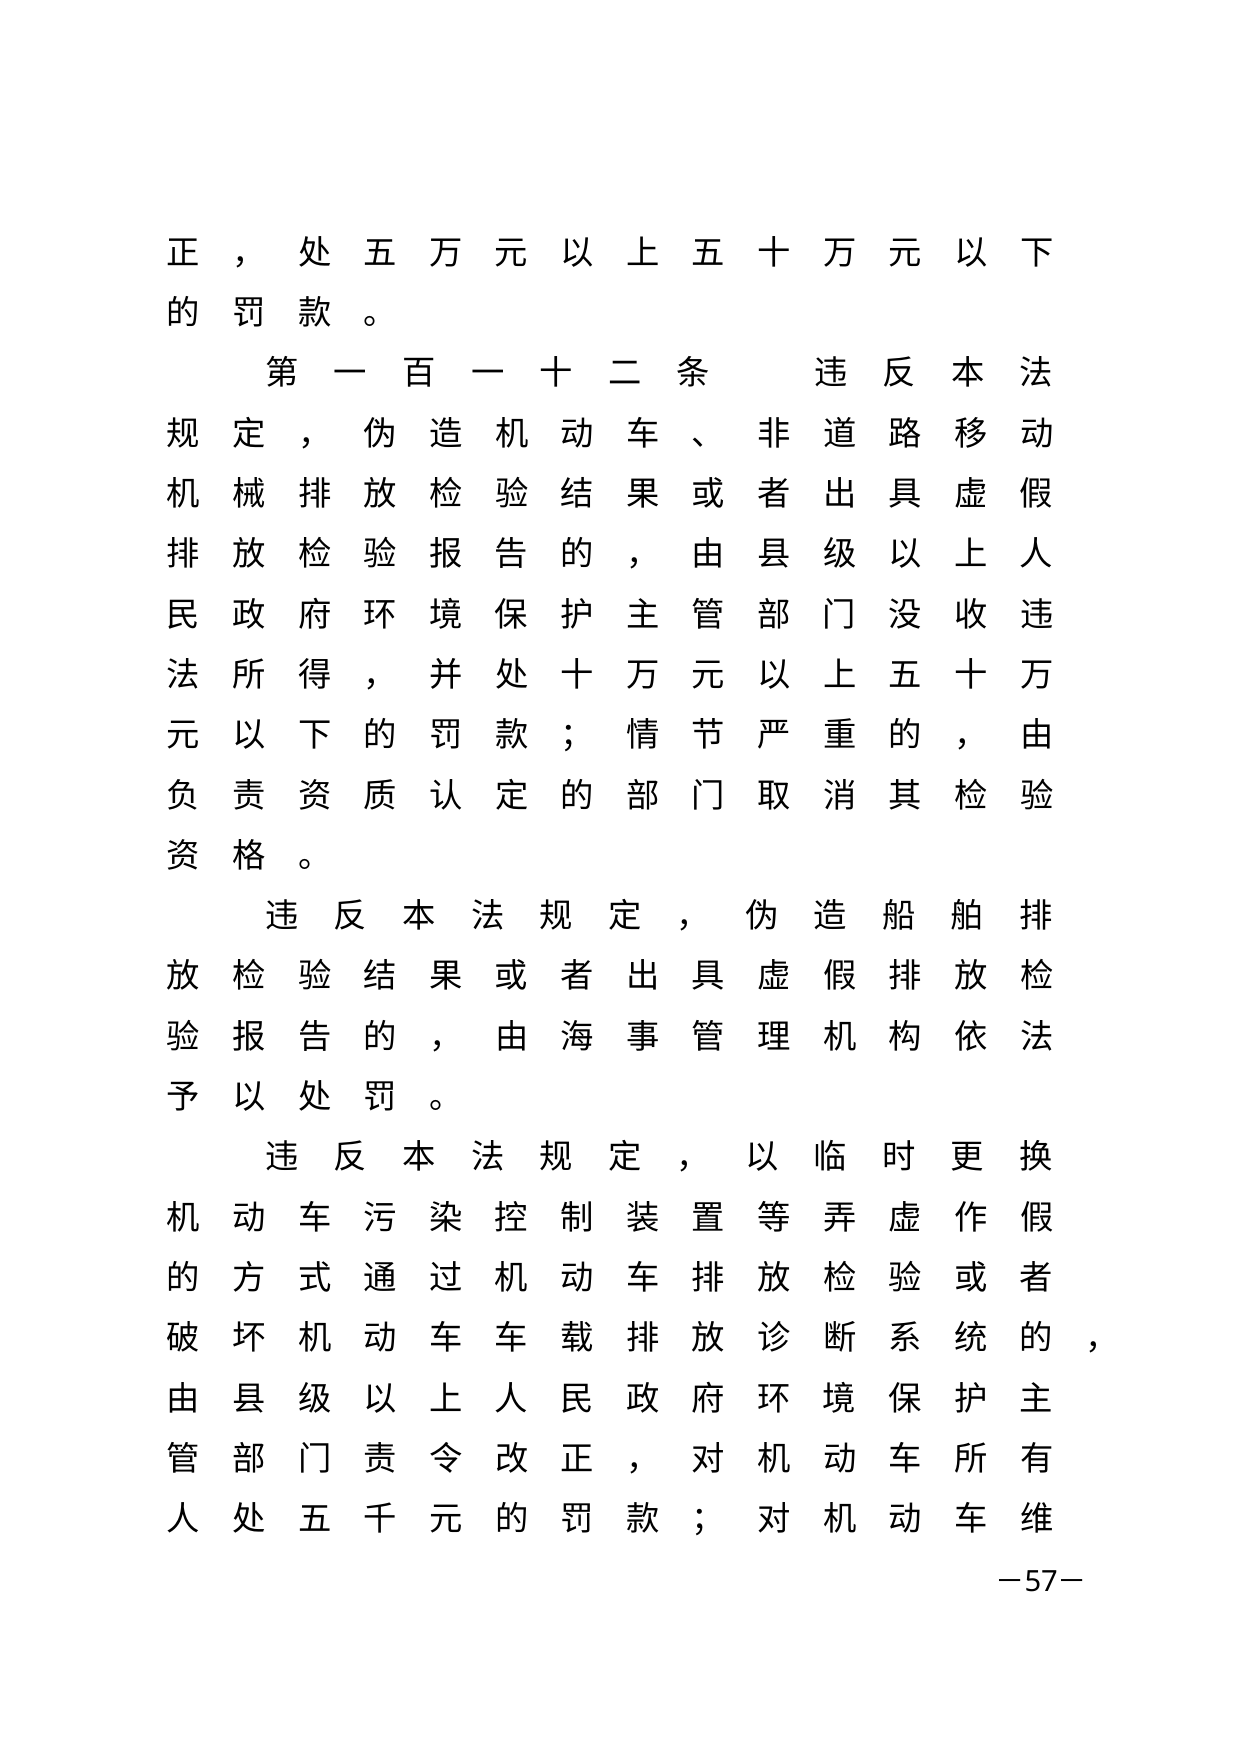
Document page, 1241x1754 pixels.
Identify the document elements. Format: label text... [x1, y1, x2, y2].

text 违反本法规定，伪造船舶排放检验结果或者出具虚假排放检验报告的，由海事管理机构依法予以处罚。 [167, 883, 1085, 1124]
text 违反本法规定，机动车生产、进口企业未按照规定向社会公布其生产、进口机动车车型的有关维修技术信息的，由省级以上人民政府交通运输主管部门责令改正，处五万元以上五十万元以下的罚款。 [167, 219, 1085, 340]
text 第一百一十二条 违反本法规定，伪造机动车、非道路移动机械排放检验结果或者出具虚假排放检验报告的，由县级以上人民政府环境保护主管部门没收违法所得，并处十万元以上五十万元以下的罚款；情节严重的，由负责资质认定的部门取消其检验资格。 [167, 340, 1085, 883]
text 违反本法规定，以临时更换机动车污染控制装置等弄虚作假的方式通过机动车排放检验或者破坏机动车车载排放诊断系统的，由县级以上人民政府环境保护主管部门责令改正，对机动车所有人处五千元的罚款；对机动车维修单位处每辆机动车五千元的罚款。 [167, 1124, 1085, 1546]
